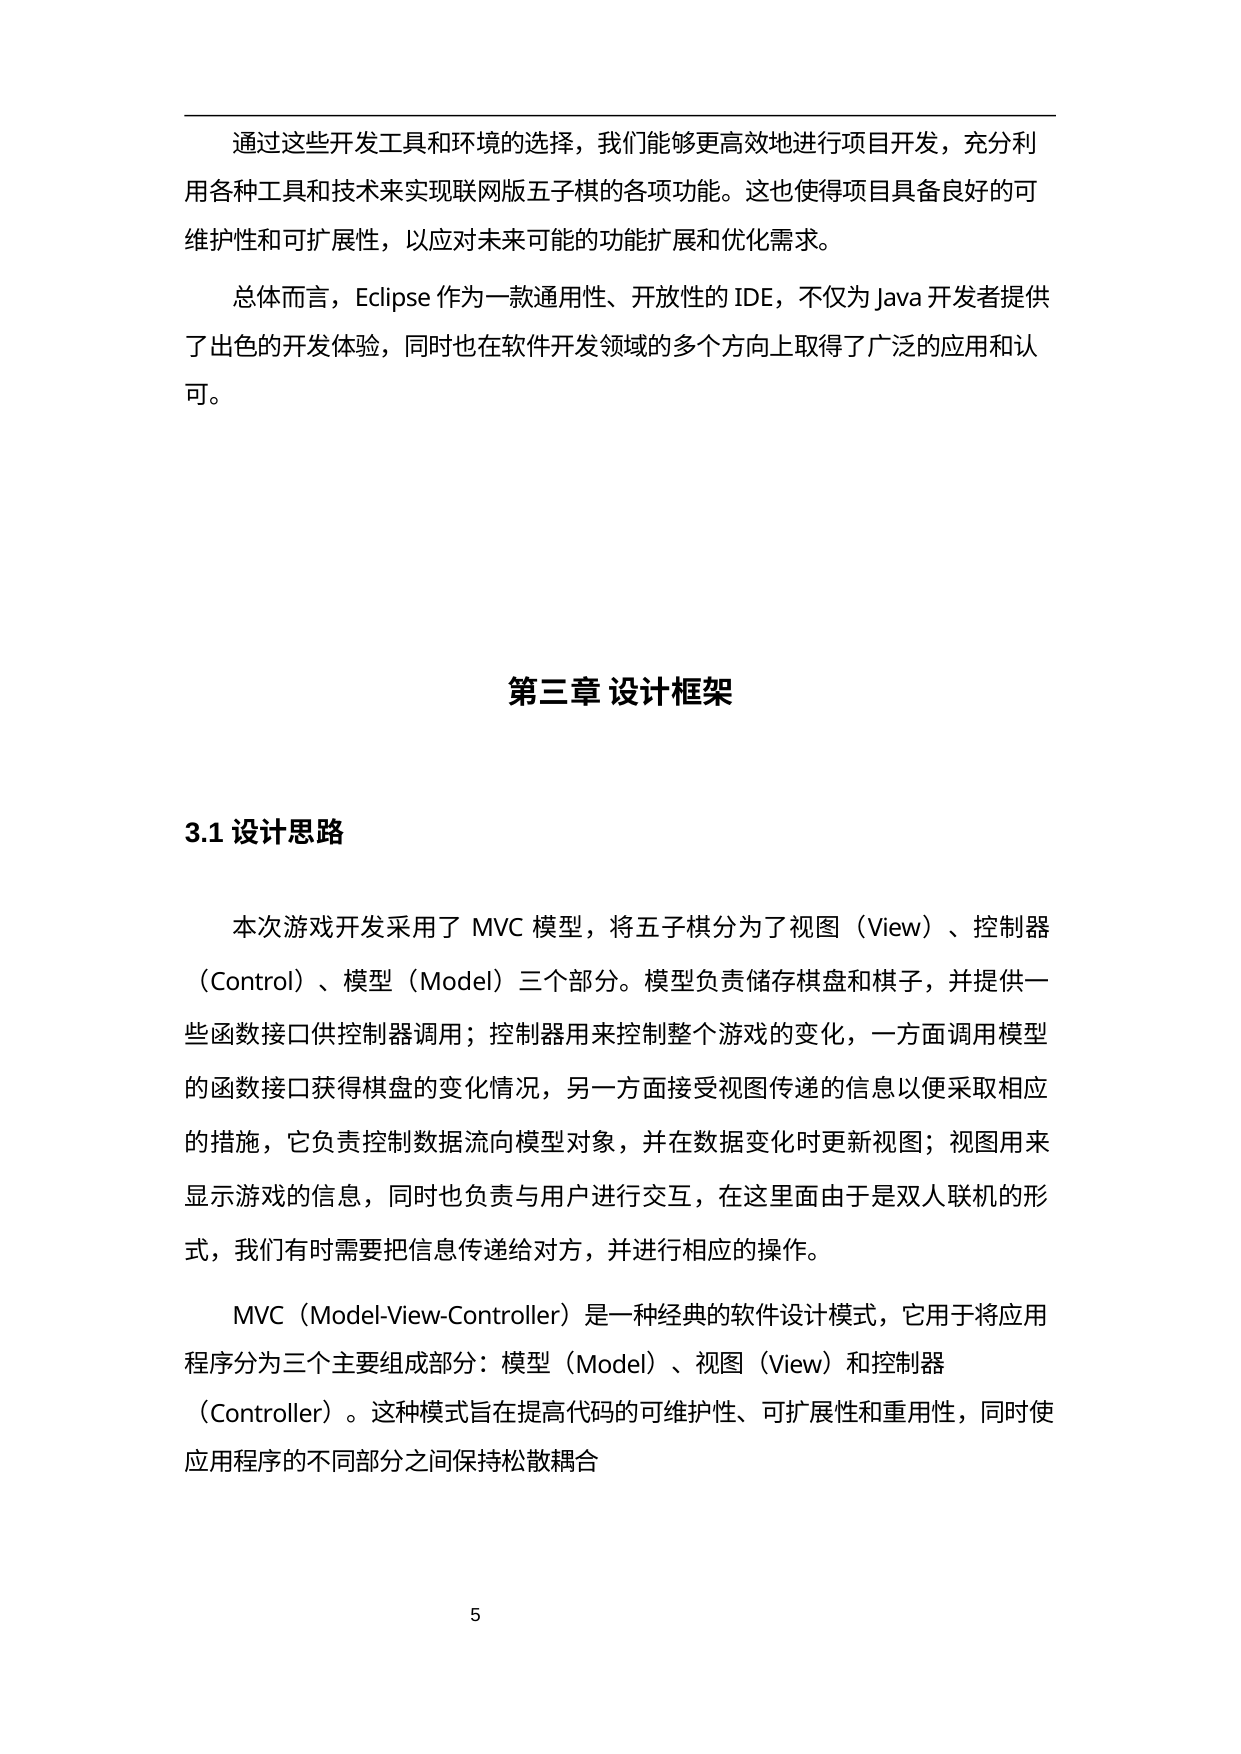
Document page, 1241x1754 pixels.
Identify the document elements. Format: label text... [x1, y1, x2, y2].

subtitle 3.1 设计思路 [184, 810, 1056, 851]
text 本次游戏开发采用了 MVC 模型，将五子棋分为了视图（View）、控制器（Control）、模型（Model）三个部分。模型负责储存棋盘和棋子，并提供一些函数接口供控制器调用；控制器用来控制整个游戏的变化，一方面调用模型的函数接口获得棋盘的变化情况，另一方面接受视图传递的信息以便采取相应的措施，它负责控制数据流向模型对象，并在数据变化时更新视图；视图用来显示游戏的信息，同时也负责与用户进行交互，在这里面由于是双人联机的形式，我们有时需要把信息传递给对方，并进行相应的操作。 [184, 907, 1050, 1267]
text MVC（Model-View-Controller）是一种经典的软件设计模式，它用于将应用程序分为三个主要组成部分：模型（Model）、视图（View）和控制器（Controller）。这种模式旨在提高代码的可维护性、可扩展性和重用性，同时使应用程序的不同部分之间保持松散耦合 [184, 1293, 1056, 1487]
text 通过这些开发工具和环境的选择，我们能够更高效地进行项目开发，充分利用各种工具和技术来实现联网版五子棋的各项功能。这也使得项目具备良好的可维护性和可扩展性，以应对未来可能的功能扩展和优化需求。 [184, 121, 1056, 267]
subtitle 第三章 设计框架 [184, 667, 1056, 712]
text 总体而言，Eclipse作为一款通用性、开放性的IDE，不仅为Java开发者提供了出色的开发体验，同时也在软件开发领域的多个方向上取得了广泛的应用和认可。 [184, 275, 1056, 421]
